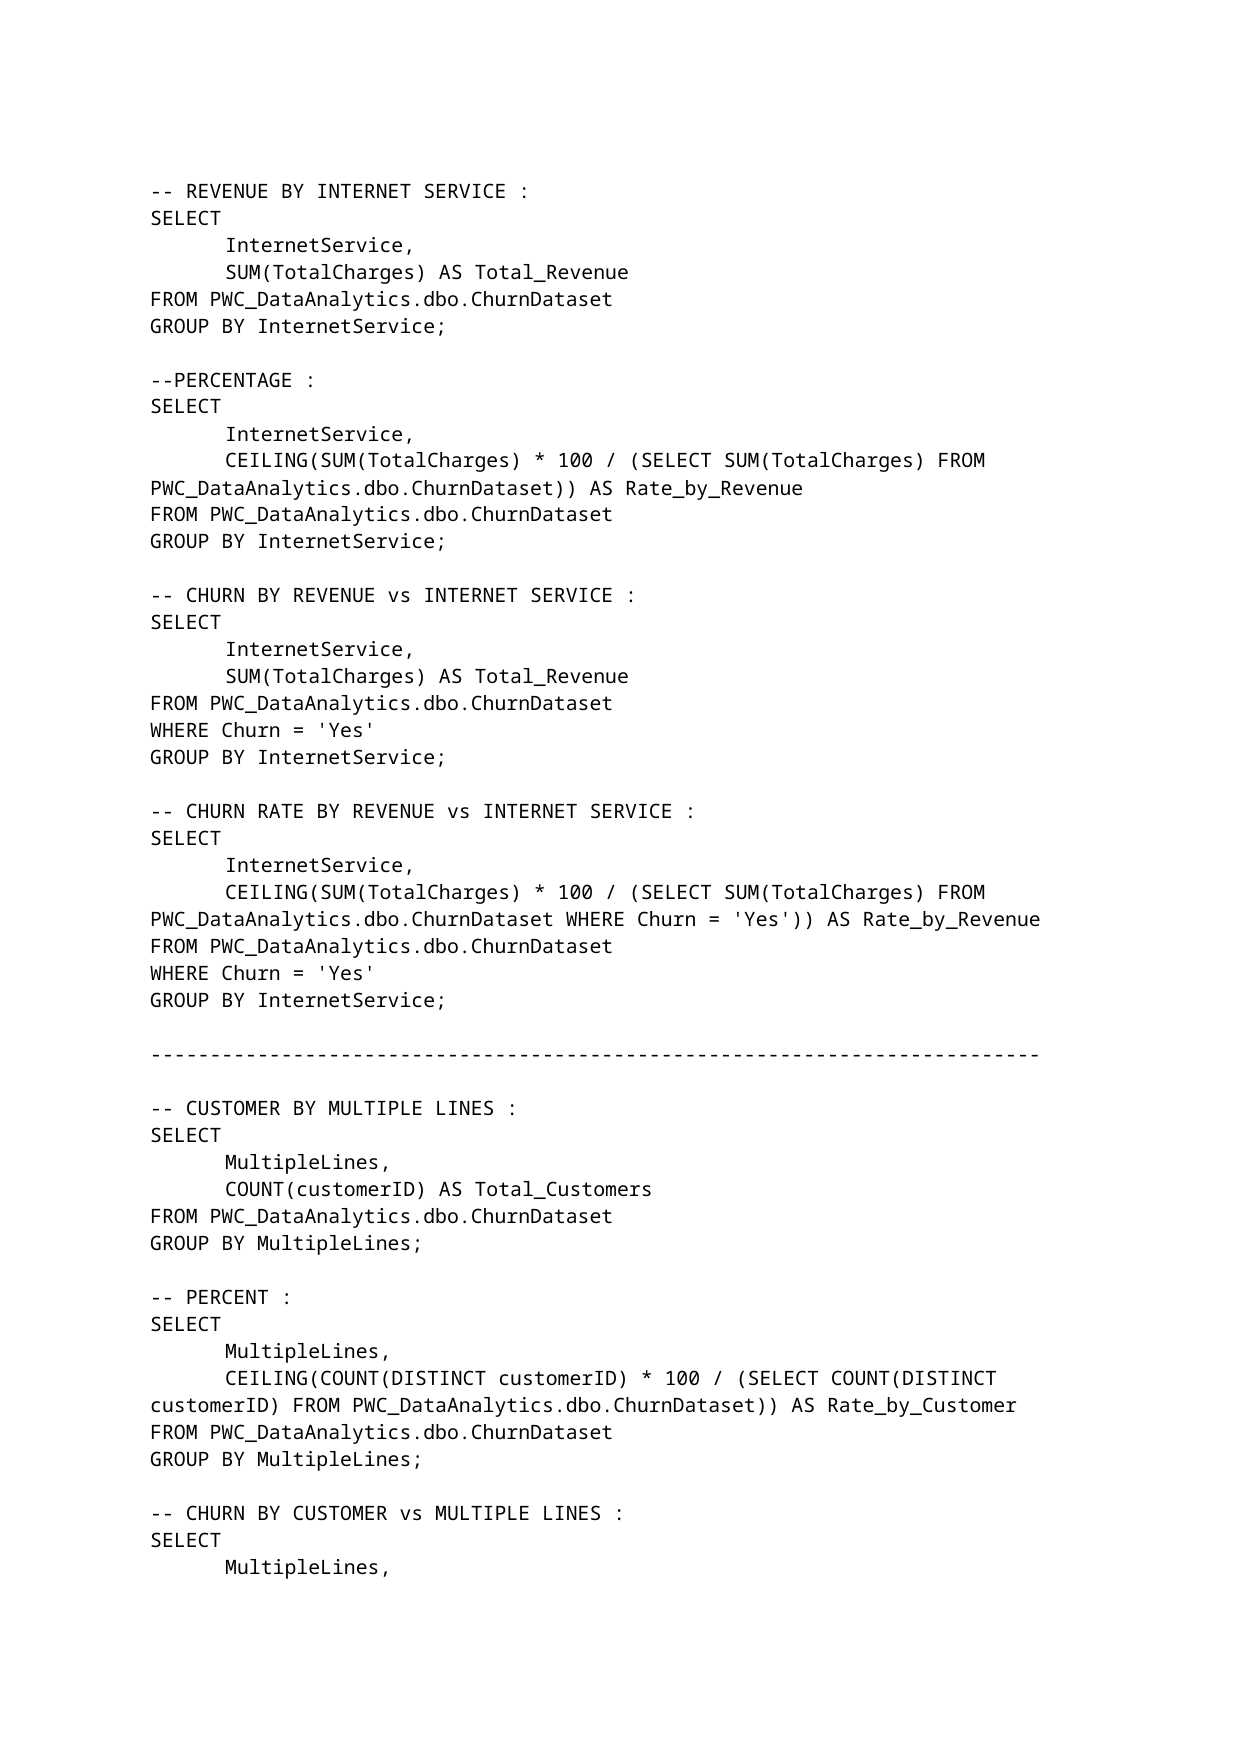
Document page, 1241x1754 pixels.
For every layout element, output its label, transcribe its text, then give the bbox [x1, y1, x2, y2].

text SELECT [150, 609, 1090, 636]
text GROUP BY InternetService; [150, 528, 1090, 555]
text FROM PWC_DataAnalytics.dbo.ChurnDataset [150, 501, 1090, 528]
text -- CUSTOMER BY MULTIPLE LINES : [150, 1094, 1090, 1121]
text WHERE Churn = 'Yes' [150, 959, 1090, 986]
text FROM PWC_DataAnalytics.dbo.ChurnDataset [150, 932, 1090, 959]
text --------------------------------------------------------------------------- [150, 1040, 1090, 1067]
text InternetService, [150, 420, 1090, 447]
text SELECT [150, 1310, 1090, 1337]
text -- CHURN BY CUSTOMER vs MULTIPLE LINES : [150, 1499, 1090, 1526]
text COUNT(customerID) AS Total_Customers [150, 1175, 1090, 1202]
text -- REVENUE BY INTERNET SERVICE : [150, 177, 1090, 204]
text InternetService, [150, 851, 1090, 878]
text SELECT [150, 1121, 1090, 1148]
text CEILING(SUM(TotalCharges) * 100 / (SELECT SUM(TotalCharges) FROM PWC_DataAnalytics.dbo.ChurnDataset WHERE Churn = 'Yes')) AS Rate_by_Revenue [150, 878, 1090, 932]
text SELECT [150, 393, 1090, 420]
text FROM PWC_DataAnalytics.dbo.ChurnDataset [150, 1202, 1090, 1229]
text InternetService, [150, 231, 1090, 258]
text InternetService, [150, 636, 1090, 663]
text MultipleLines, [150, 1148, 1090, 1175]
text GROUP BY InternetService; [150, 312, 1090, 339]
text FROM PWC_DataAnalytics.dbo.ChurnDataset [150, 285, 1090, 312]
text SELECT [150, 824, 1090, 851]
text WHERE Churn = 'Yes' [150, 717, 1090, 743]
text MultipleLines, [150, 1553, 1090, 1580]
text CEILING(COUNT(DISTINCT customerID) * 100 / (SELECT COUNT(DISTINCT customerID) FROM PWC_DataAnalytics.dbo.ChurnDataset)) AS Rate_by_Customer [150, 1364, 1090, 1418]
text GROUP BY MultipleLines; [150, 1445, 1090, 1472]
text SUM(TotalCharges) AS Total_Revenue [150, 258, 1090, 285]
text FROM PWC_DataAnalytics.dbo.ChurnDataset [150, 1418, 1090, 1445]
text MultipleLines, [150, 1337, 1090, 1364]
text GROUP BY InternetService; [150, 986, 1090, 1013]
text SELECT [150, 204, 1090, 231]
text GROUP BY InternetService; [150, 743, 1090, 771]
text -- CHURN BY REVENUE vs INTERNET SERVICE : [150, 582, 1090, 609]
text CEILING(SUM(TotalCharges) * 100 / (SELECT SUM(TotalCharges) FROM PWC_DataAnalytics.dbo.ChurnDataset)) AS Rate_by_Revenue [150, 447, 1090, 501]
text SELECT [150, 1526, 1090, 1553]
text -- CHURN RATE BY REVENUE vs INTERNET SERVICE : [150, 797, 1090, 824]
text GROUP BY MultipleLines; [150, 1229, 1090, 1256]
text -- PERCENT : [150, 1283, 1090, 1310]
text FROM PWC_DataAnalytics.dbo.ChurnDataset [150, 689, 1090, 717]
text --PERCENTAGE : [150, 366, 1090, 393]
text SUM(TotalCharges) AS Total_Revenue [150, 663, 1090, 689]
